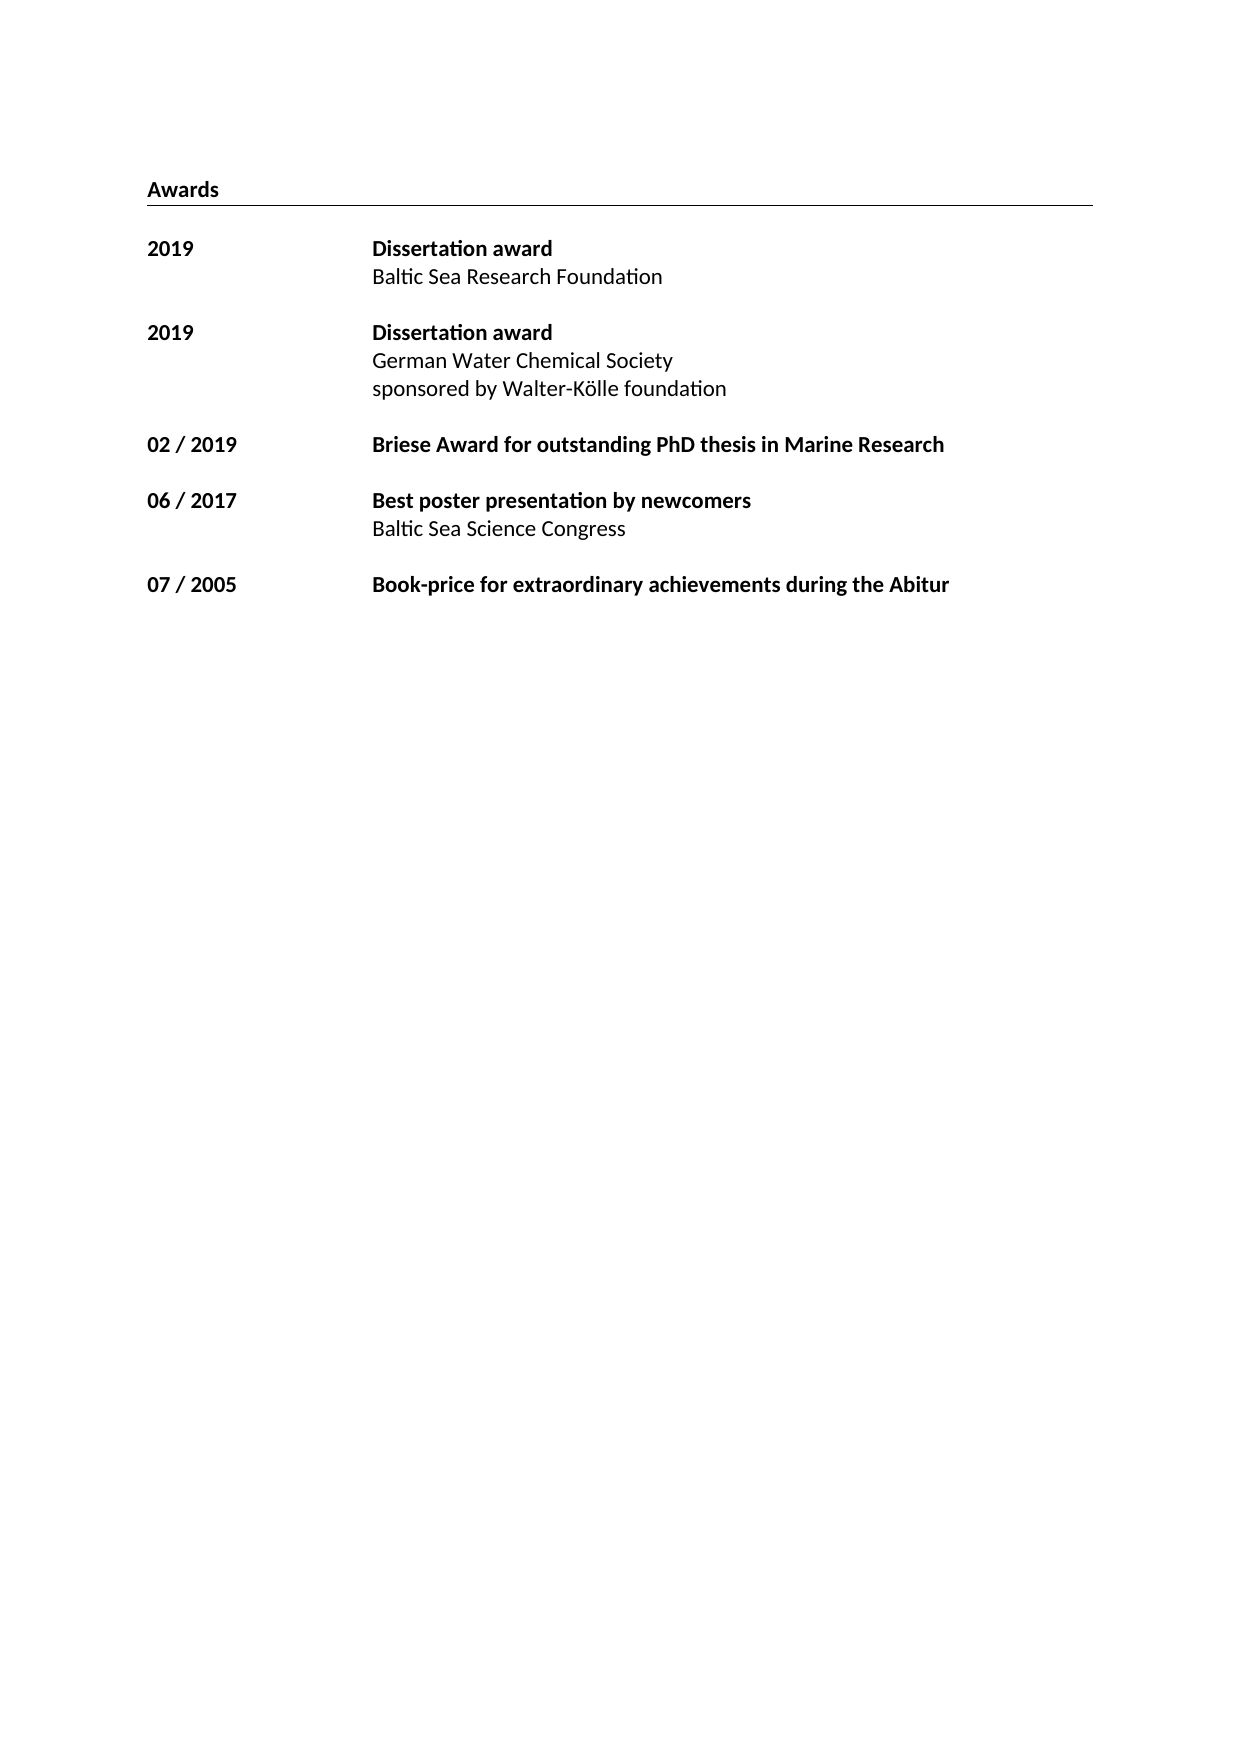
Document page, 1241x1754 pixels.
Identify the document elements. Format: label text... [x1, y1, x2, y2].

text Awards [147, 175, 1093, 205]
text 06 / 2017 Best poster presentation by newcomers [147, 486, 1093, 514]
text 02 / 2019 Briese Award for outstanding PhD thesis in Marine Research [147, 430, 1093, 458]
text sponsored by Walter-Kölle foundation [147, 374, 1093, 402]
text 07 / 2005 Book-price for extraordinary achievements during the Abitur [147, 570, 1093, 598]
text German Water Chemical Society [147, 346, 1093, 374]
text 2019 Dissertation award [147, 234, 1093, 262]
text Baltic Sea Research Foundation [147, 262, 1093, 290]
text Baltic Sea Science Congress [297, 514, 1093, 542]
text 2019 Dissertation award [147, 318, 1093, 346]
